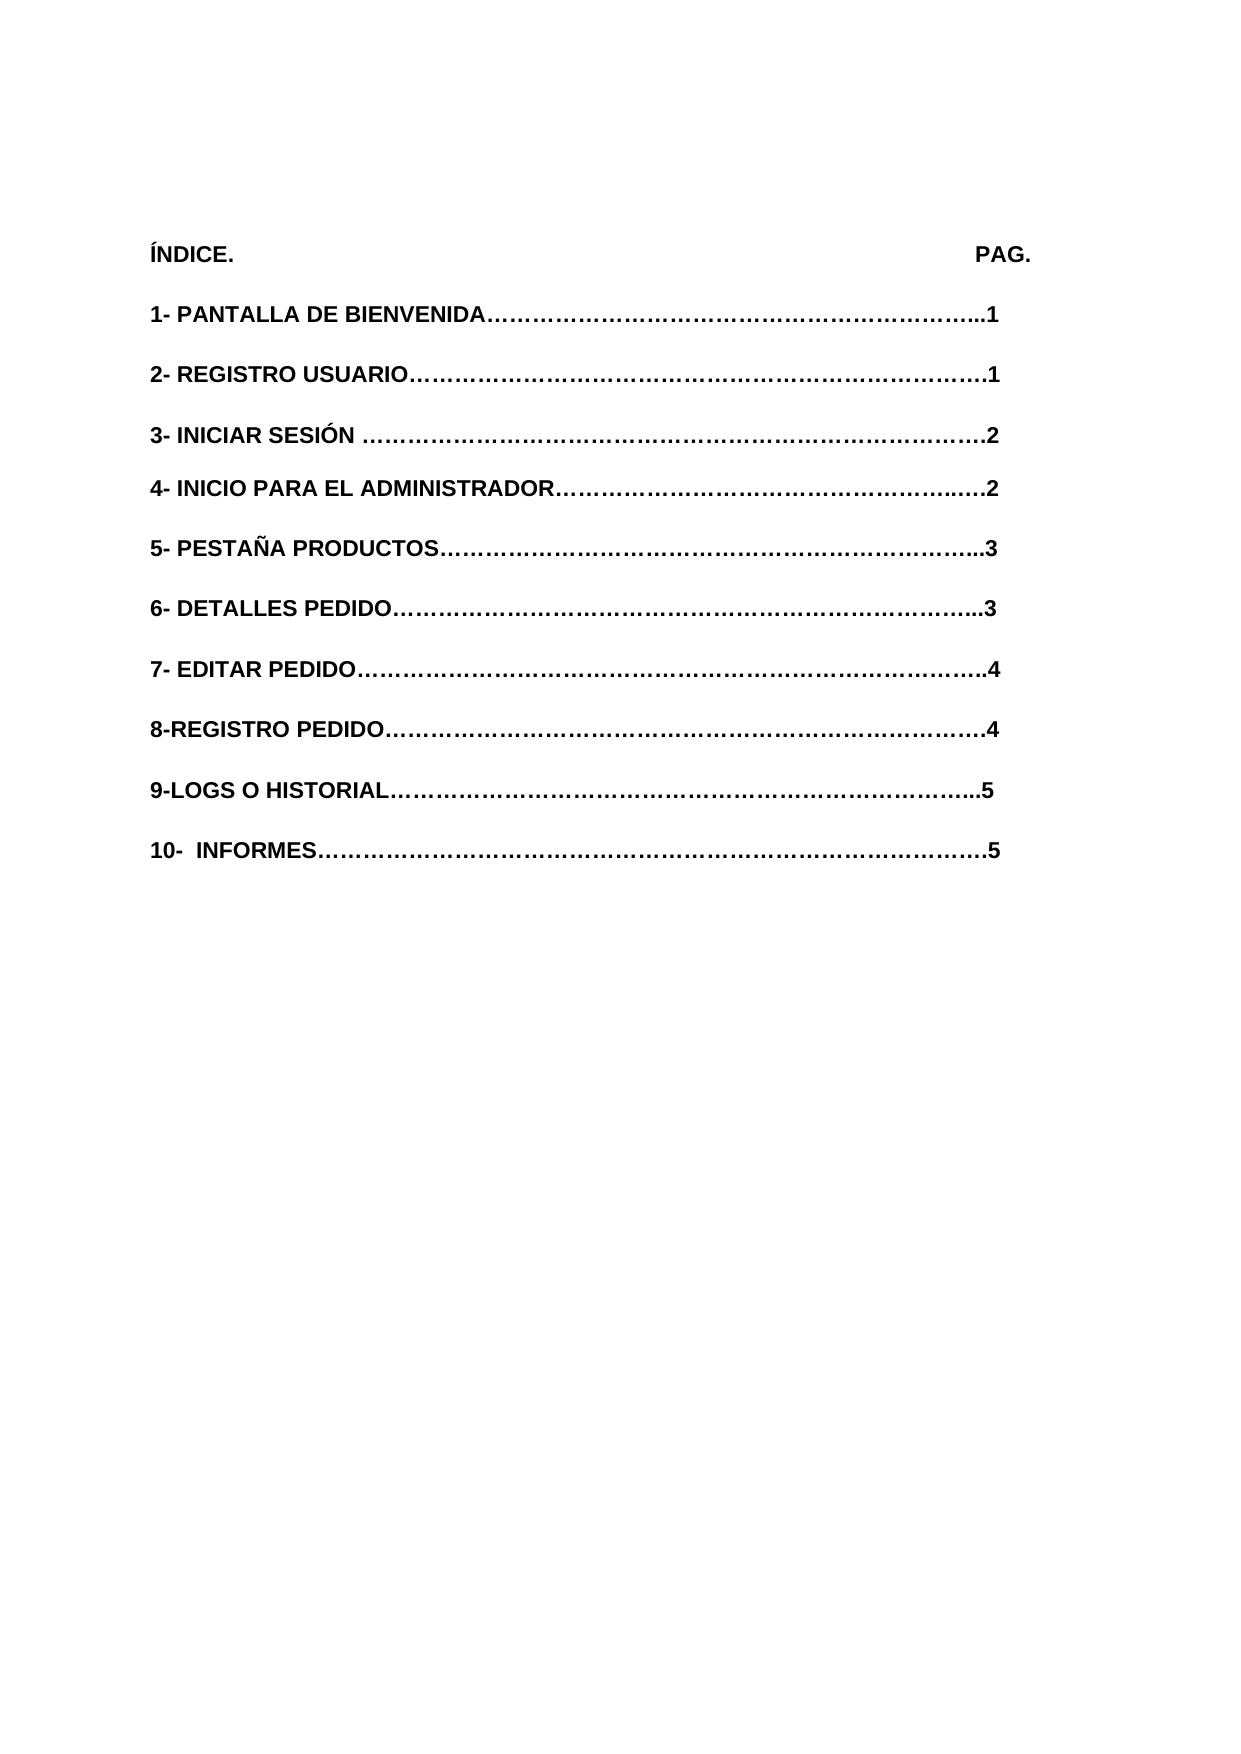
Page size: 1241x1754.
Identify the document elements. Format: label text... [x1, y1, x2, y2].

text 3- INICIAR SESIÓN ……………………………………………………………………….2 [150, 422, 1090, 448]
text 10- INFORMES…………………………………………………………………………….5 [150, 837, 1090, 863]
text 7- EDITAR PEDIDO………………………………………………………………………..4 [150, 656, 1090, 682]
text 8-REGISTRO PEDIDO…………………………………………………………………….4 [150, 716, 1090, 743]
text 1- PANTALLA DE BIENVENIDA………………………………………………………...1 [150, 301, 1090, 327]
text ÍNDICE. PAG. [150, 241, 1090, 267]
text 5- PESTAÑA PRODUCTOS……………………………………………………………...3 [150, 535, 1090, 561]
text 6- DETALLES PEDIDO…………………………………………………………………...3 [150, 595, 1090, 622]
text 9-LOGS O HISTORIAL…………………………………………………………………...5 [150, 777, 1090, 803]
text 4- INICIO PARA EL ADMINISTRADOR……………………………………………..….2 [150, 474, 1090, 501]
text 2- REGISTRO USUARIO………………………………………………………………….1 [150, 361, 1090, 388]
